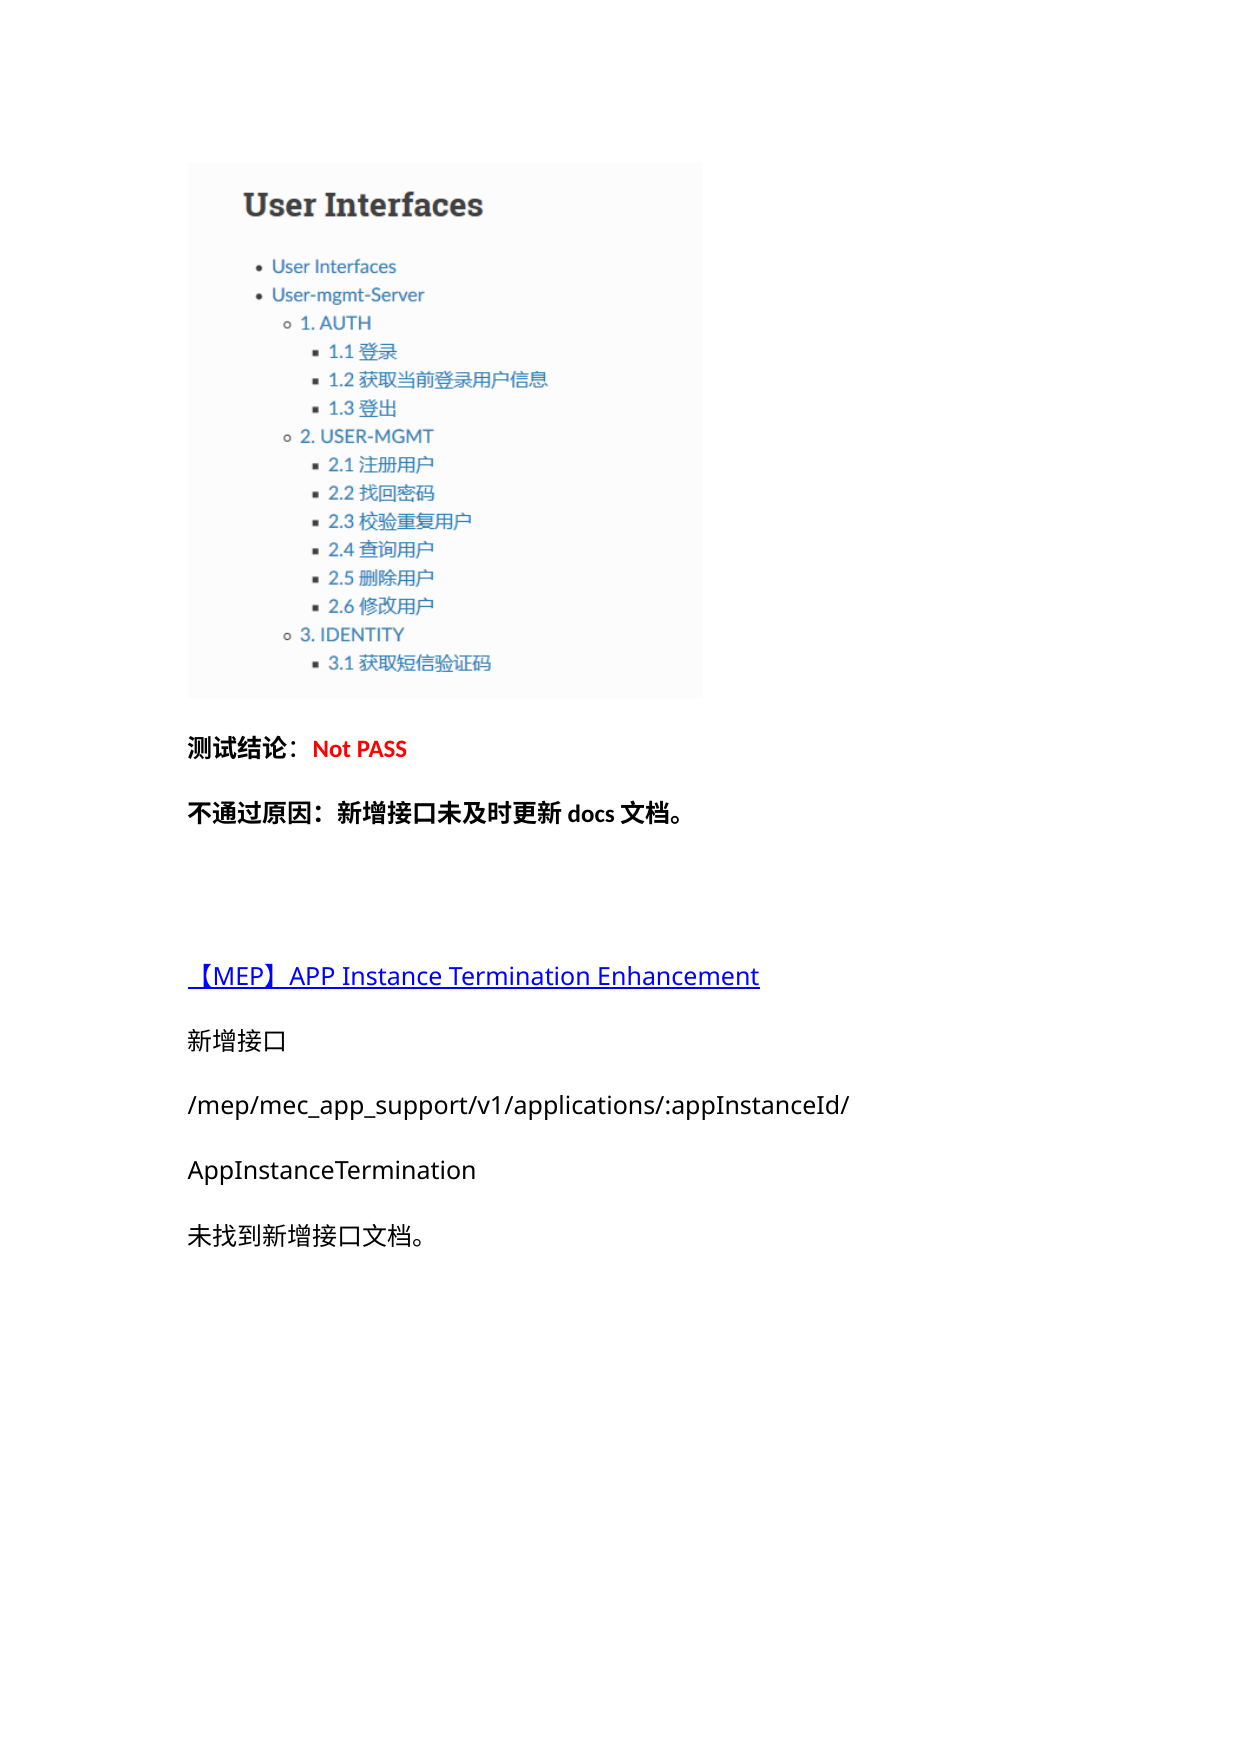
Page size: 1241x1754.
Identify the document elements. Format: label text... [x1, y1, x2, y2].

text 不通过原因：新增接口未及时更新docs文档。 [187, 779, 1053, 844]
text /mep/mec_app_support/v1/applications/:appInstanceId/AppInstanceTermination [187, 1072, 1053, 1202]
text 未找到新增接口文档。 [187, 1202, 1053, 1267]
picture [187, 162, 703, 698]
text 测试结论：Not PASS [187, 714, 1053, 779]
text 【MEP】APP Instance Termination Enhancement [187, 942, 1053, 1007]
text 新增接口 [187, 1007, 1053, 1072]
